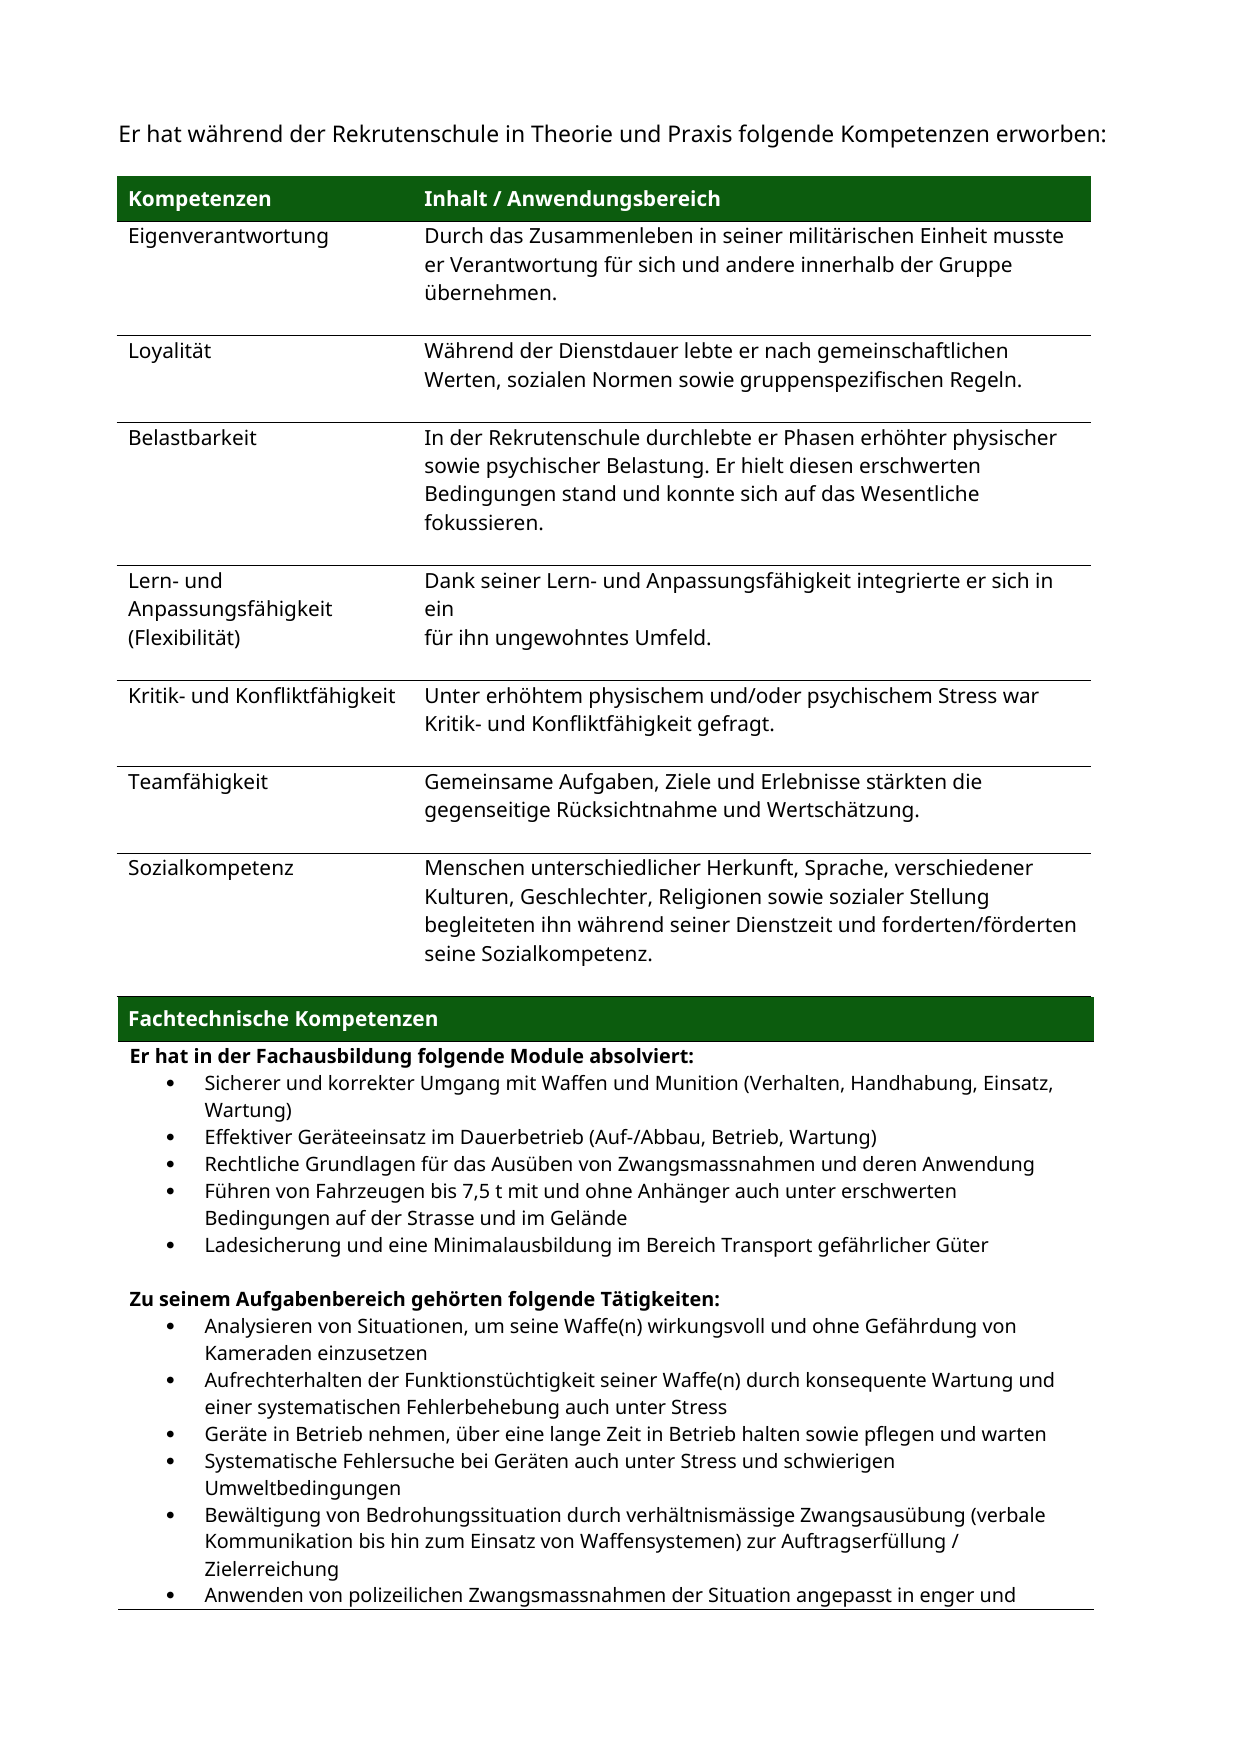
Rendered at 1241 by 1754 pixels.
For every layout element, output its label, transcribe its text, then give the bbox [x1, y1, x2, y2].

table_cell Teamfähigkeit [117, 767, 413, 852]
text Er hat während der Rekrutenschule in Theorie und Praxis folgende Kompetenzen erworben: [118, 118, 1122, 149]
table_cell Eigenverantwortung [117, 222, 413, 335]
table_cell Durch das Zusammenleben in seiner militärischen Einheit musste er Verantwortung für sich und andere innerhalb der Gruppe übernehmen. [413, 222, 1091, 335]
table_cell Während der Dienstdauer lebte er nach gemeinschaftlichen Werten, sozialen Normen sowie gruppenspezifischen Regeln. [413, 336, 1091, 422]
table_cell Dank seiner Lern- und Anpassungsfähigkeit integrierte er sich in ein für ihn ungewohntes Umfeld. [413, 566, 1091, 680]
table_cell In der Rekrutenschule durchlebte er Phasen erhöhter physischer sowie psychischer Belastung. Er hielt diesen erschwerten Bedingungen stand und konnte sich auf das Wesentliche fokussieren. [413, 423, 1091, 565]
table_cell Gemeinsame Aufgaben, Ziele und Erlebnisse stärkten die gegenseitige Rücksichtnahme und Wertschätzung. [413, 767, 1091, 852]
table_cell Unter erhöhtem physischem und/oder psychischem Stress war Kritik- und Konfliktfähigkeit gefragt. [413, 681, 1091, 766]
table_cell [118, 1042, 1094, 1609]
table_cell Menschen unterschiedlicher Herkunft, Sprache, verschiedener Kulturen, Geschlechter, Religionen sowie sozialer Stellung begleiteten ihn während seiner Dienstzeit und forderten/förderten seine Sozialkompetenz. [413, 854, 1091, 996]
table_header Fachtechnische Kompetenzen [118, 997, 1094, 1041]
table_cell Loyalität [117, 336, 413, 422]
table_header Kompetenzen [117, 176, 413, 221]
table_cell Lern- und Anpassungsfähigkeit (Flexibilität) [117, 566, 413, 680]
table_cell Kritik- und Konfliktfähigkeit [117, 681, 413, 766]
table_header Inhalt / Anwendungsbereich [413, 176, 1091, 221]
table_cell Belastbarkeit [117, 423, 413, 565]
table_cell Sozialkompetenz [117, 854, 413, 996]
